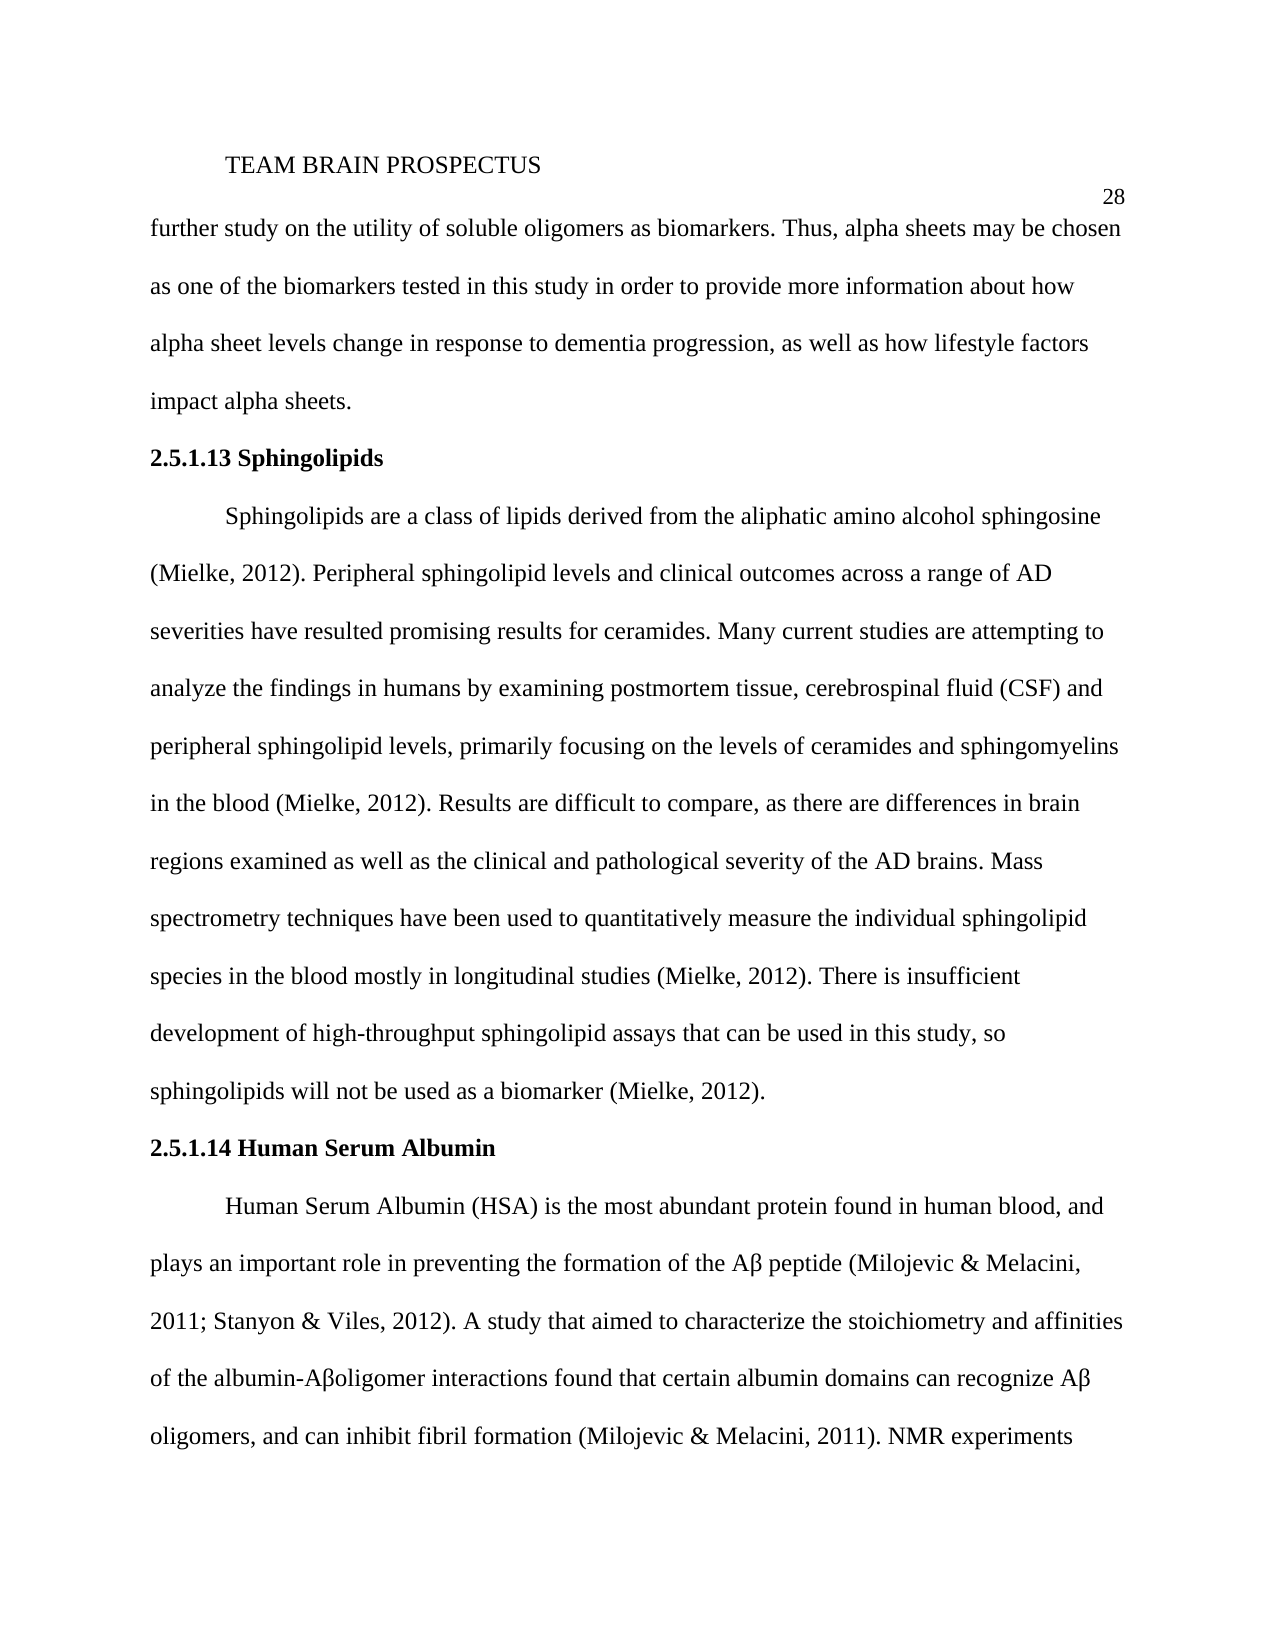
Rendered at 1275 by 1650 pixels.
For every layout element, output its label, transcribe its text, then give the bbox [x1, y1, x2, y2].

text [150, 213, 1125, 414]
text Sphingolipids are a class of lipids derived from the aliphatic amino alcohol sphingosine (Mielke, 2012). Peripheral sphingolipid levels and clinical outcomes across a range of AD severities have resulted promising results for ceramides. Many current studies are attempting to analyze the findings in humans by examining postmortem tissue, cerebrospinal fluid (CSF) and peripheral sphingolipid levels, primarily focusing on the levels of ceramides and sphingomyelins in the blood (Mielke, 2012). Results are difficult to compare, as there are differences in brain regions examined as well as the clinical and pathological severity of the AD brains. Mass spectrometry techniques have been used to quantitatively measure the individual sphingolipid species in the blood mostly in longitudinal studies (Mielke, 2012). There is insufficient development of high-throughput sphingolipid assays that can be used in this study, so sphingolipids will not be used as a biomarker (Mielke, 2012). [150, 501, 1125, 1104]
subtitle 2.5.1.13 Sphingolipids [150, 443, 1125, 472]
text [150, 1191, 1125, 1449]
subtitle 2.5.1.14 Human Serum Albumin [150, 1133, 1125, 1162]
